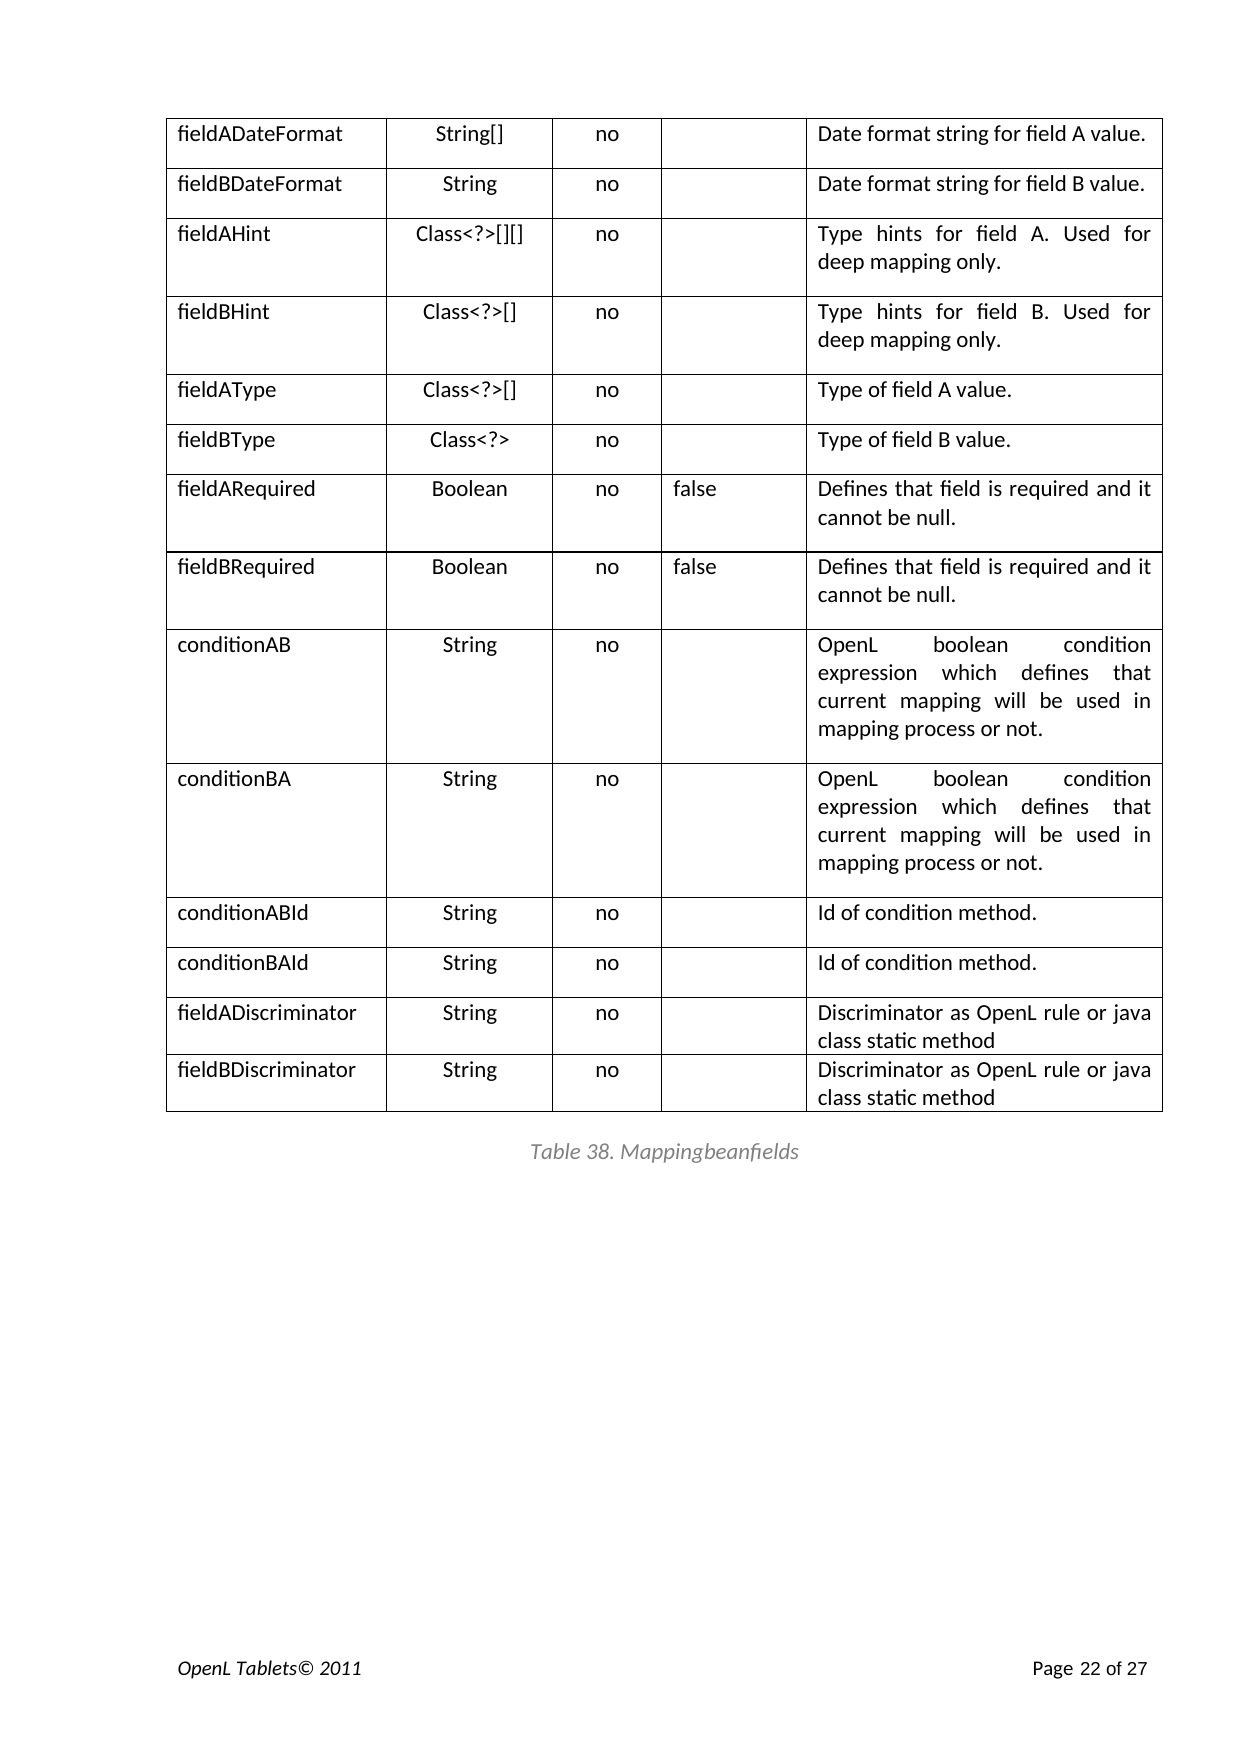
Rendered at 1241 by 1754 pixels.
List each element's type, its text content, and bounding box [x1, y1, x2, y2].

table_cell fieldBHint [167, 297, 386, 374]
table_cell Defines that field is required and it cannot be null. [807, 475, 1162, 551]
table_cell String [387, 169, 552, 218]
table_cell Id of condition method. [807, 948, 1162, 997]
table_cell fieldADiscriminator [167, 998, 386, 1054]
table_cell String [387, 998, 552, 1054]
table_cell Type of field A value. [807, 375, 1162, 424]
table_cell no [553, 998, 661, 1054]
table_cell Class<?>[] [387, 375, 552, 424]
table_cell Class<?>[][] [387, 219, 552, 296]
table_cell [662, 425, 806, 473]
table_cell no [553, 553, 661, 629]
table_cell Date format string for field B value. [807, 169, 1162, 218]
table_cell String [387, 764, 552, 897]
table_cell [662, 998, 806, 1054]
table_cell Class<?>[] [387, 297, 552, 374]
table_cell no [553, 375, 661, 424]
table_cell Type of field B value. [807, 425, 1162, 473]
table_cell [662, 764, 806, 897]
table_cell String[] [387, 119, 552, 168]
table_cell no [553, 219, 661, 296]
table_cell [662, 630, 806, 763]
table_cell no [553, 475, 661, 551]
table_cell false [662, 475, 806, 551]
table_cell false [662, 553, 806, 629]
table_cell [662, 898, 806, 947]
table_cell conditionAB [167, 630, 386, 763]
table_cell Defines that field is required and it cannot be null. [807, 553, 1162, 629]
table_cell Boolean [387, 475, 552, 551]
table_cell no [553, 425, 661, 473]
table_cell Boolean [387, 553, 552, 629]
table_cell [662, 119, 806, 168]
table_cell fieldARequired [167, 475, 386, 551]
table_cell Discriminator as OpenL rule or java class static method [807, 998, 1162, 1054]
table_cell String [387, 898, 552, 947]
table_cell Type hints for field A. Used for deep mapping only. [807, 219, 1162, 296]
table_cell no [553, 764, 661, 897]
table_cell Discriminator as OpenL rule or java class static method [807, 1055, 1162, 1111]
table_cell String [387, 630, 552, 763]
table_cell [662, 1055, 806, 1111]
table_cell Id of condition method. [807, 898, 1162, 947]
table_cell no [553, 630, 661, 763]
table_cell fieldBDateFormat [167, 169, 386, 218]
table_cell no [553, 1055, 661, 1111]
table_cell fieldBDiscriminator [167, 1055, 386, 1111]
table_cell no [553, 169, 661, 218]
table_cell fieldBType [167, 425, 386, 473]
table_cell fieldAHint [167, 219, 386, 296]
table_cell String [387, 948, 552, 997]
table_cell conditionABId [167, 898, 386, 947]
table_cell [662, 948, 806, 997]
table_cell OpenL boolean condition expression which defines that current mapping will be used in mapping process or not. [807, 630, 1162, 763]
table_cell Date format string for field A value. [807, 119, 1162, 168]
table_cell no [553, 898, 661, 947]
table_cell [662, 169, 806, 218]
table_cell conditionBA [167, 764, 386, 897]
table_cell Class<?> [387, 425, 552, 473]
table_cell OpenL boolean condition expression which defines that current mapping will be used in mapping process or not. [807, 764, 1162, 897]
table_cell fieldAType [167, 375, 386, 424]
table_cell no [553, 297, 661, 374]
table_cell [662, 219, 806, 296]
table_cell fieldADateFormat [167, 119, 386, 168]
table_cell [662, 297, 806, 374]
table_cell [662, 375, 806, 424]
table_cell fieldBRequired [167, 553, 386, 629]
table_cell String [387, 1055, 552, 1111]
table_cell conditionBAId [167, 948, 386, 997]
table_cell no [553, 119, 661, 168]
table_cell no [553, 948, 661, 997]
table_cell Type hints for field B. Used for deep mapping only. [807, 297, 1162, 374]
